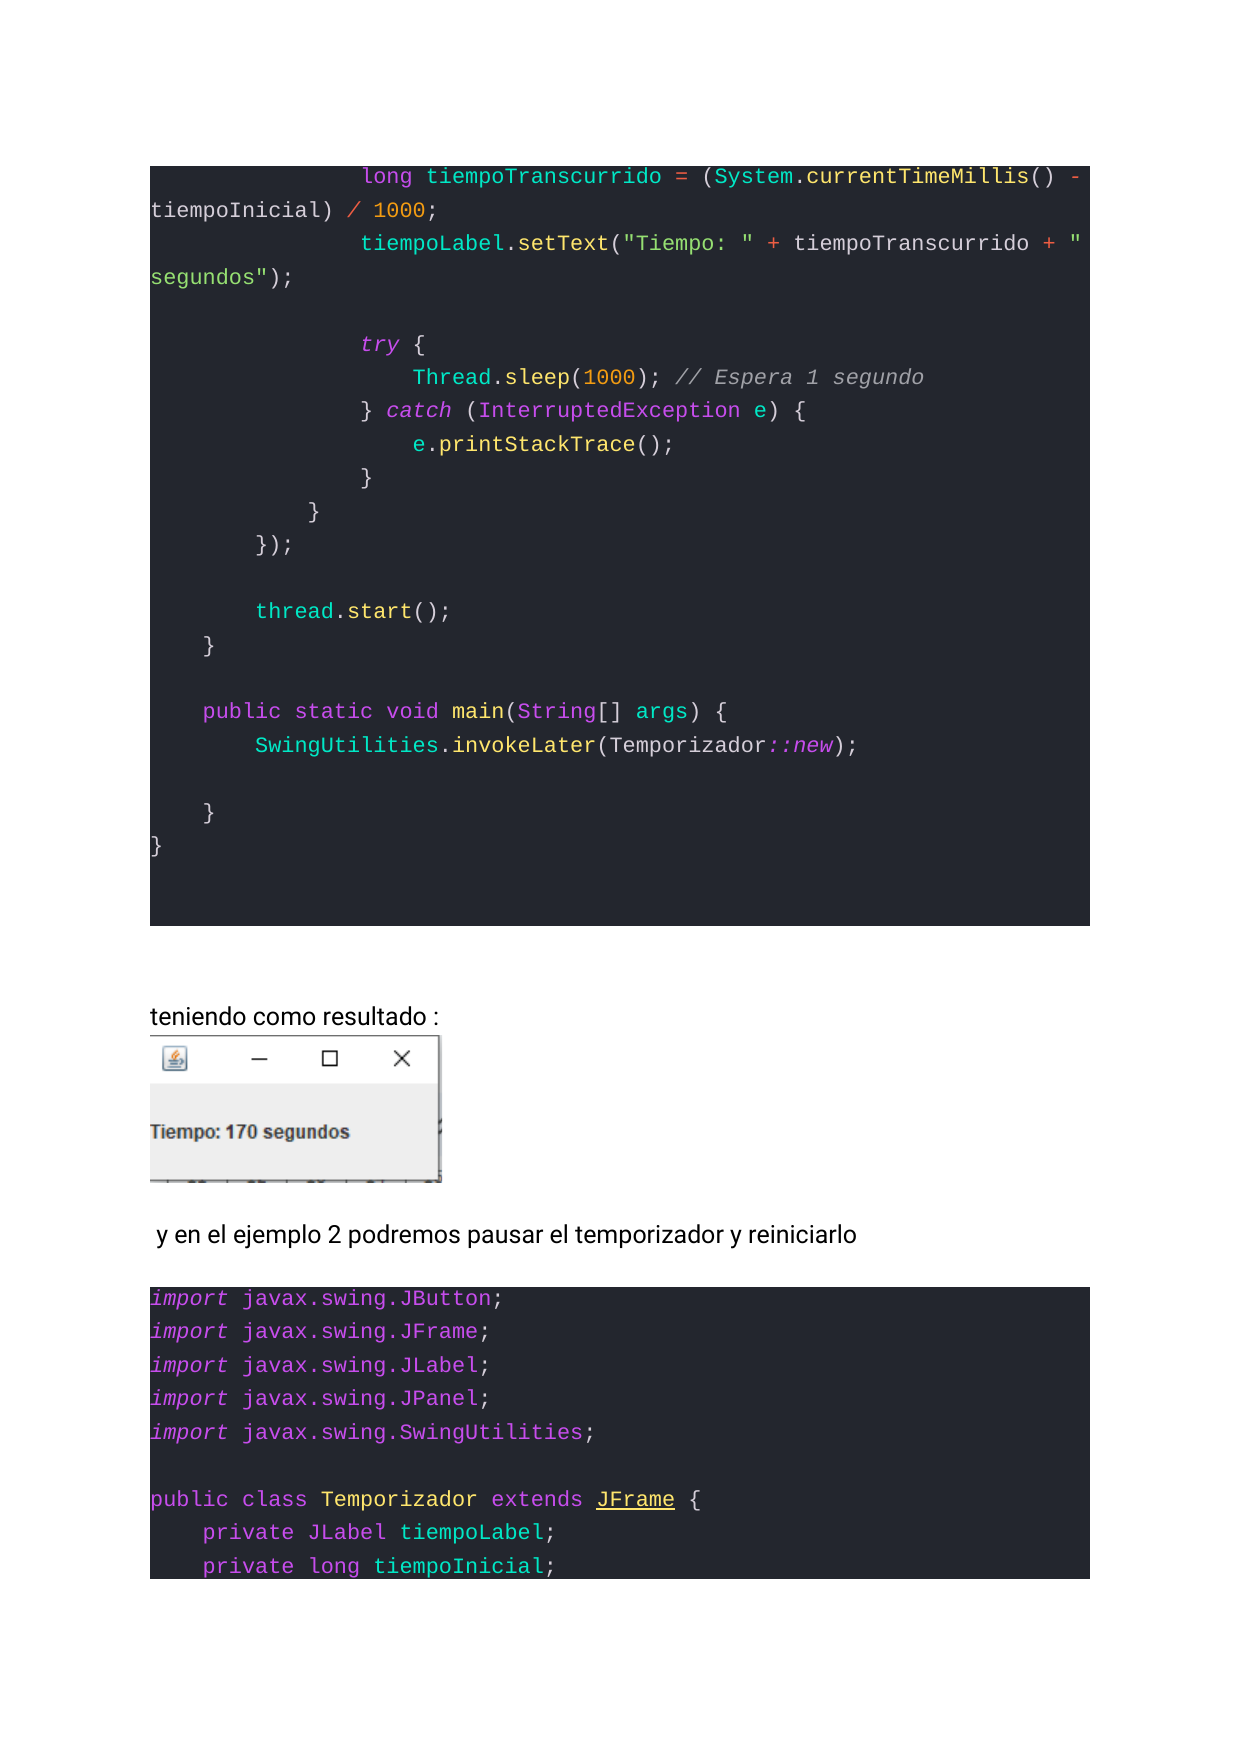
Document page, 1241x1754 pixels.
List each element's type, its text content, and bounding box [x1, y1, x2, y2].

text }); [150, 533, 1090, 558]
picture [150, 1035, 443, 1183]
text tiempoLabel.setText("Tiempo: " + tiempoTranscurrido + " segundos"); [150, 232, 1090, 291]
text } catch (InterruptedException e) { [150, 400, 1090, 424]
text private long tiempoInicial; [150, 1555, 1090, 1579]
text long tiempoTranscurrido = (System.currentTimeMillis() - tiempoInicial) / 1000; [150, 166, 1090, 224]
text thread.start(); [150, 600, 1090, 625]
text import javax.swing.JFrame; [150, 1321, 1090, 1346]
text SwingUtilities.invokeLater(Temporizador::new); [150, 734, 1090, 759]
text } [150, 467, 1090, 491]
text import javax.swing.SwingUtilities; [150, 1421, 1090, 1446]
text } [150, 500, 1090, 525]
text Thread.sleep(1000); // Espera 1 segundo [150, 366, 1090, 391]
text import javax.swing.JButton; [150, 1287, 1090, 1312]
text y en el ejemplo 2 podremos pausar el temporizador y reiniciarlo [150, 1220, 1090, 1249]
text e.printStackTrace(); [150, 433, 1090, 458]
text } [150, 634, 1090, 658]
text try { [150, 333, 1090, 358]
text teniendo como resultado : [150, 1002, 1090, 1031]
text private JLabel tiempoLabel; [150, 1521, 1090, 1546]
text } [150, 801, 1090, 826]
text public static void main(String[] args) { [150, 701, 1090, 725]
text import javax.swing.JLabel; [150, 1354, 1090, 1379]
text } [150, 834, 1090, 859]
text import javax.swing.JPanel; [150, 1388, 1090, 1412]
text public class Temporizador extends JFrame { [150, 1488, 1090, 1513]
